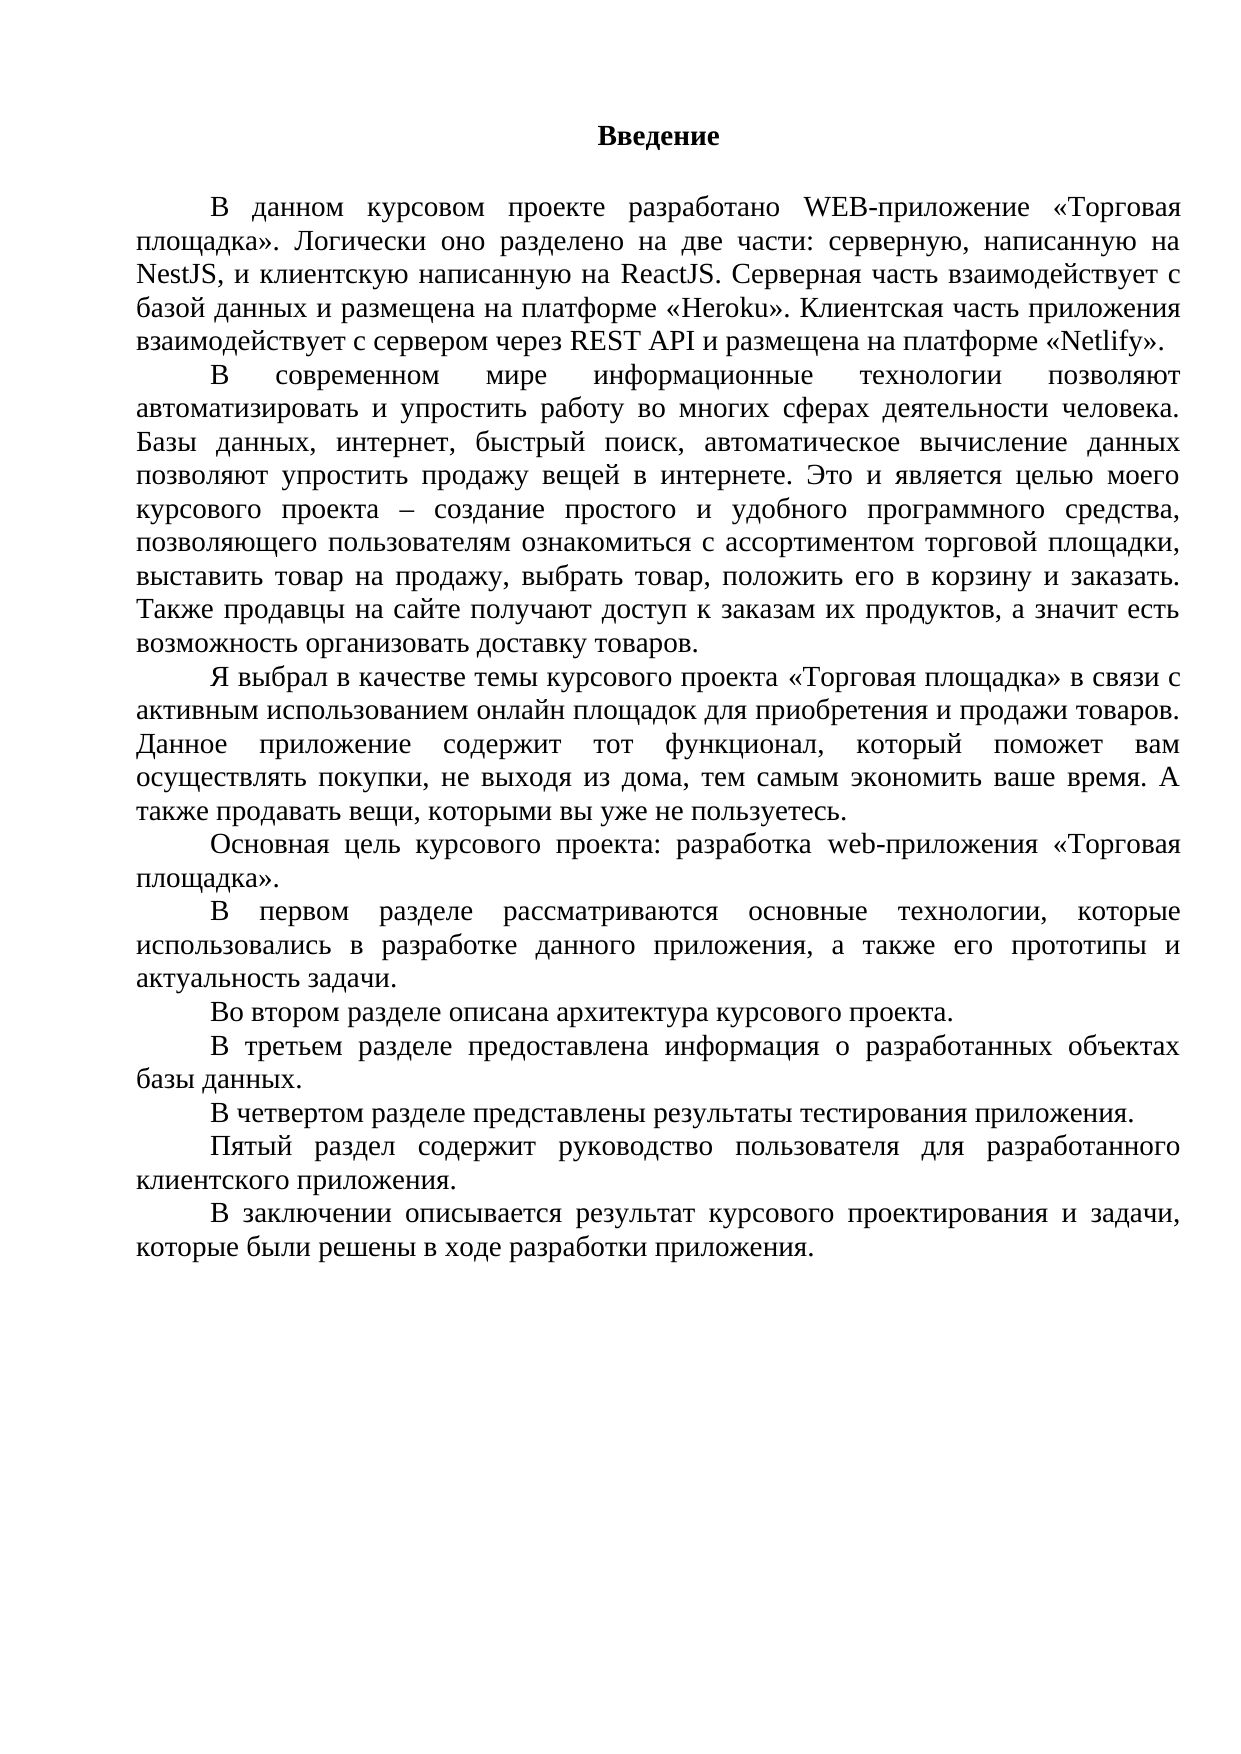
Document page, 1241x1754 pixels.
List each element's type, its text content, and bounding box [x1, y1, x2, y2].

text Основная цель курсового проекта: разработка web-приложения «Торговая площадка». [136, 826, 1181, 893]
text В данном курсовом проекте разработано WEB-приложение «Торговая площадка». Логически оно разделено на две части: серверную, написанную на NestJS, и клиентскую написанную на ReactJS. Серверная часть взаимодействует с базой данных и размещена на платформе «Heroku». Клиентская часть приложения взаимодействует с сервером через REST API и размещена на платформе «Netlify». [136, 189, 1181, 357]
text В современном мире информационные технологии позволяют автоматизировать и упростить работу во многих сферах деятельности человека. Базы данных, интернет, быстрый поиск, автоматическое вычисление данных позволяют упростить продажу вещей в интернете. Это и является целью моего курсового проекта – создание простого и удобного программного средства, позволяющего пользователям ознакомиться с ассортиментом торговой площадки, выставить товар на продажу, выбрать товар, положить его в корзину и заказать. Также продавцы на сайте получают доступ к заказам их продуктов, а значит есть возможность организовать доставку товаров. [136, 357, 1181, 659]
text В первом разделе рассматриваются основные технологии, которые использовались в разработке данного приложения, а также его прототипы и актуальность задачи. [136, 893, 1181, 994]
text Во втором разделе описана архитектура курсового проекта. [136, 994, 1181, 1028]
subtitle Введение [136, 118, 1181, 152]
text В третьем разделе предоставлена информация о разработанных объектах базы данных. [136, 1028, 1181, 1095]
text В заключении описывается результат курсового проектирования и задачи, которые были решены в ходе разработки приложения. [136, 1195, 1181, 1262]
text В четвертом разделе представлены результаты тестирования приложения. [136, 1095, 1181, 1128]
text Пятый раздел содержит руководство пользователя для разработанного клиентского приложения. [136, 1128, 1181, 1195]
text Я выбрал в качестве темы курсового проекта «Торговая площадка» в связи с активным использованием онлайн площадок для приобретения и продажи товаров. Данное приложение содержит тот функционал, который поможет вам осуществлять покупки, не выходя из дома, тем самым экономить ваше время. А также продавать вещи, которыми вы уже не пользуетесь. [136, 659, 1181, 826]
